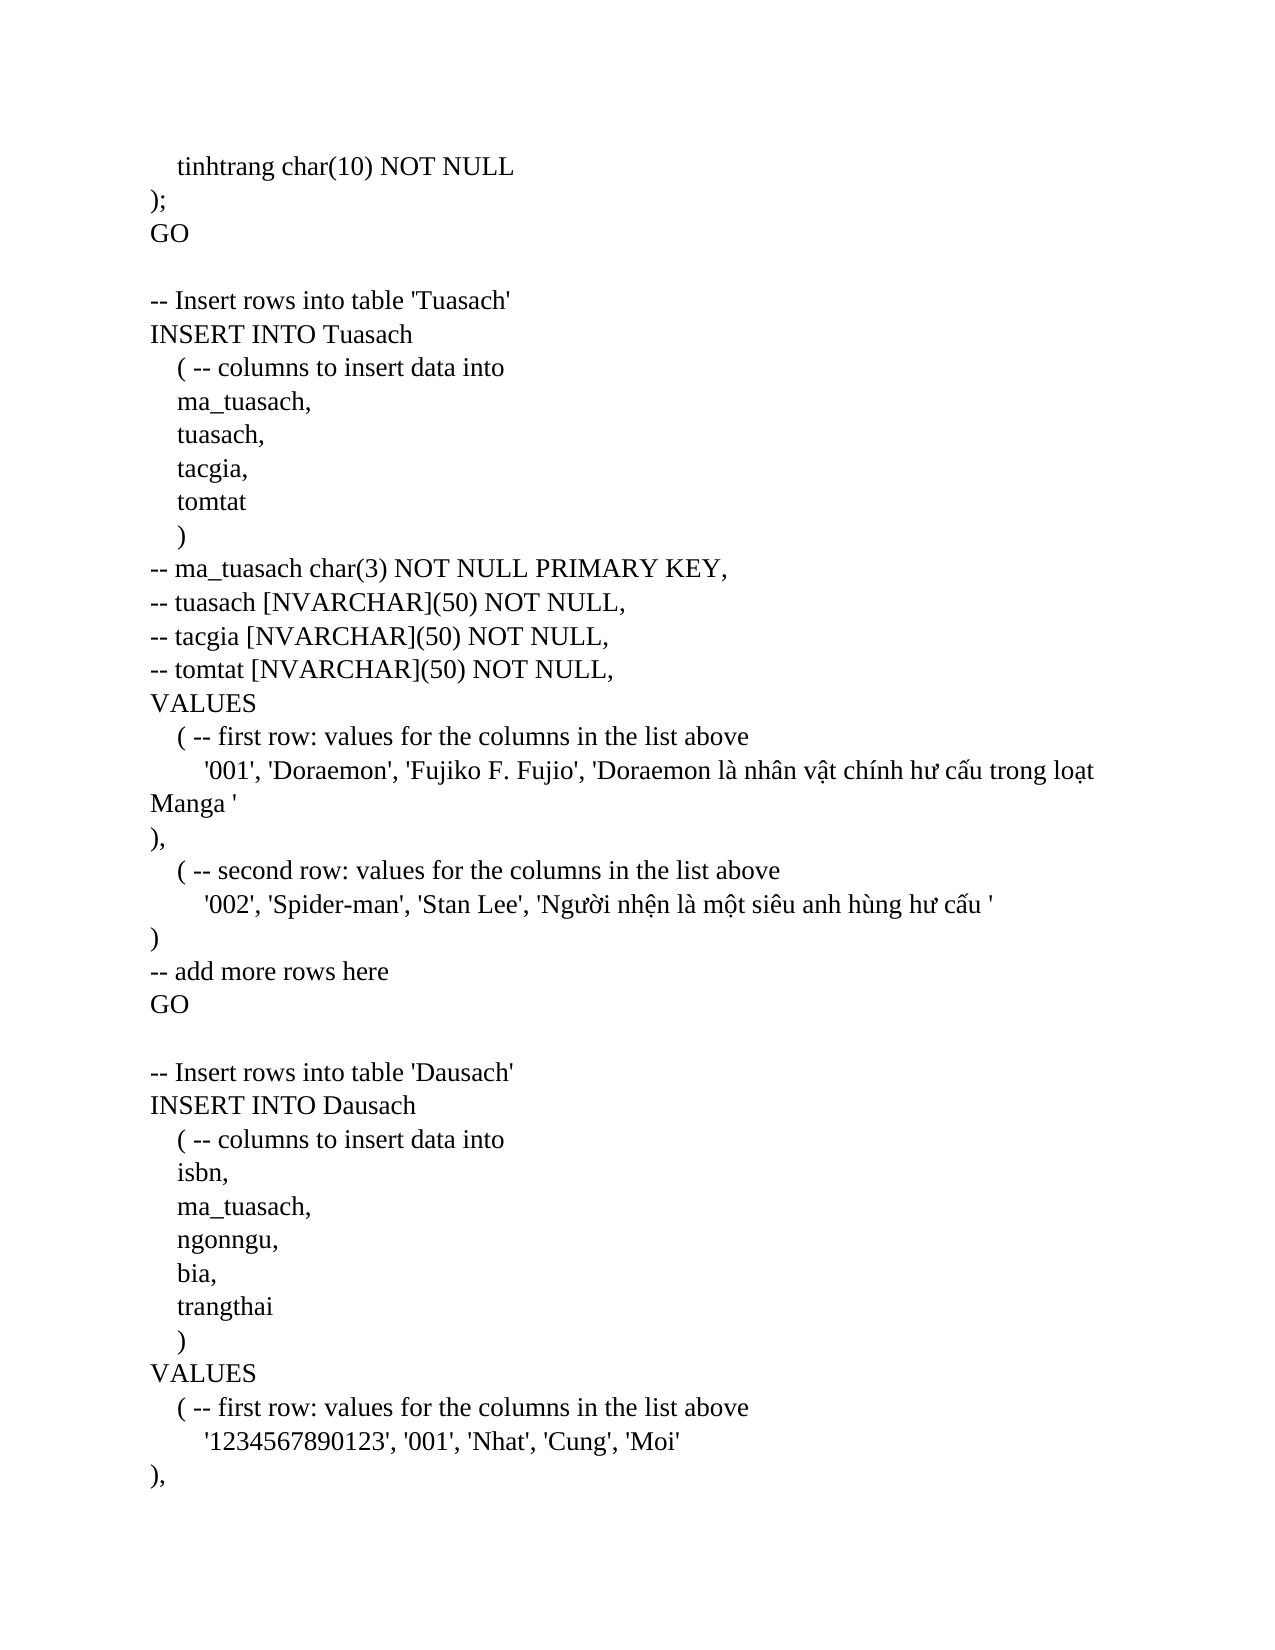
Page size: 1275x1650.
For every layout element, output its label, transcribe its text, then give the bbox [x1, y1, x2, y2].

list ( -- first row: values for the columns in the list above [150, 1391, 1125, 1422]
list INSERT INTO Tuasach [150, 318, 1125, 349]
list ), [150, 821, 1125, 852]
list VALUES [150, 1357, 1125, 1389]
list VALUES [150, 687, 1125, 718]
list -- add more rows here [150, 955, 1125, 986]
list -- Insert rows into table 'Tuasach' [150, 284, 1125, 315]
list ) [150, 1324, 1125, 1355]
list ) [150, 921, 1125, 953]
list tinhtrang char(10) NOT NULL [150, 150, 1125, 181]
list ( -- columns to insert data into [150, 1123, 1125, 1154]
list '1234567890123', '001', 'Nhat', 'Cung', 'Moi' [150, 1424, 1125, 1456]
list ); [150, 183, 1125, 215]
list '001', 'Doraemon', 'Fujiko F. Fujio', 'Doraemon là nhân vật chính hư cấu trong loạt Manga ' [150, 754, 1125, 818]
list ( -- second row: values for the columns in the list above [150, 854, 1125, 886]
list ) [150, 519, 1125, 550]
list ngonngu, [150, 1223, 1125, 1254]
list -- Insert rows into table 'Dausach' [150, 1056, 1125, 1087]
list ma_tuasach, [150, 1190, 1125, 1221]
list trangthai [150, 1290, 1125, 1322]
list ma_tuasach, [150, 385, 1125, 416]
list tacgia, [150, 452, 1125, 483]
list isbn, [150, 1156, 1125, 1187]
list -- tuasach [NVARCHAR](50) NOT NULL, [150, 586, 1125, 617]
list '002', 'Spider-man', 'Stan Lee', 'Người nhện là một siêu anh hùng hư cấu ' [150, 888, 1125, 919]
list ), [150, 1458, 1125, 1489]
list tomtat [150, 485, 1125, 517]
list tuasach, [150, 418, 1125, 449]
list INSERT INTO Dausach [150, 1089, 1125, 1120]
list -- tomtat [NVARCHAR](50) NOT NULL, [150, 653, 1125, 684]
list ( -- first row: values for the columns in the list above [150, 720, 1125, 751]
list ( -- columns to insert data into [150, 351, 1125, 382]
list -- ma_tuasach char(3) NOT NULL PRIMARY KEY, [150, 552, 1125, 584]
list -- tacgia [NVARCHAR](50) NOT NULL, [150, 619, 1125, 651]
list GO [150, 217, 1125, 248]
list bia, [150, 1257, 1125, 1288]
list GO [150, 988, 1125, 1020]
